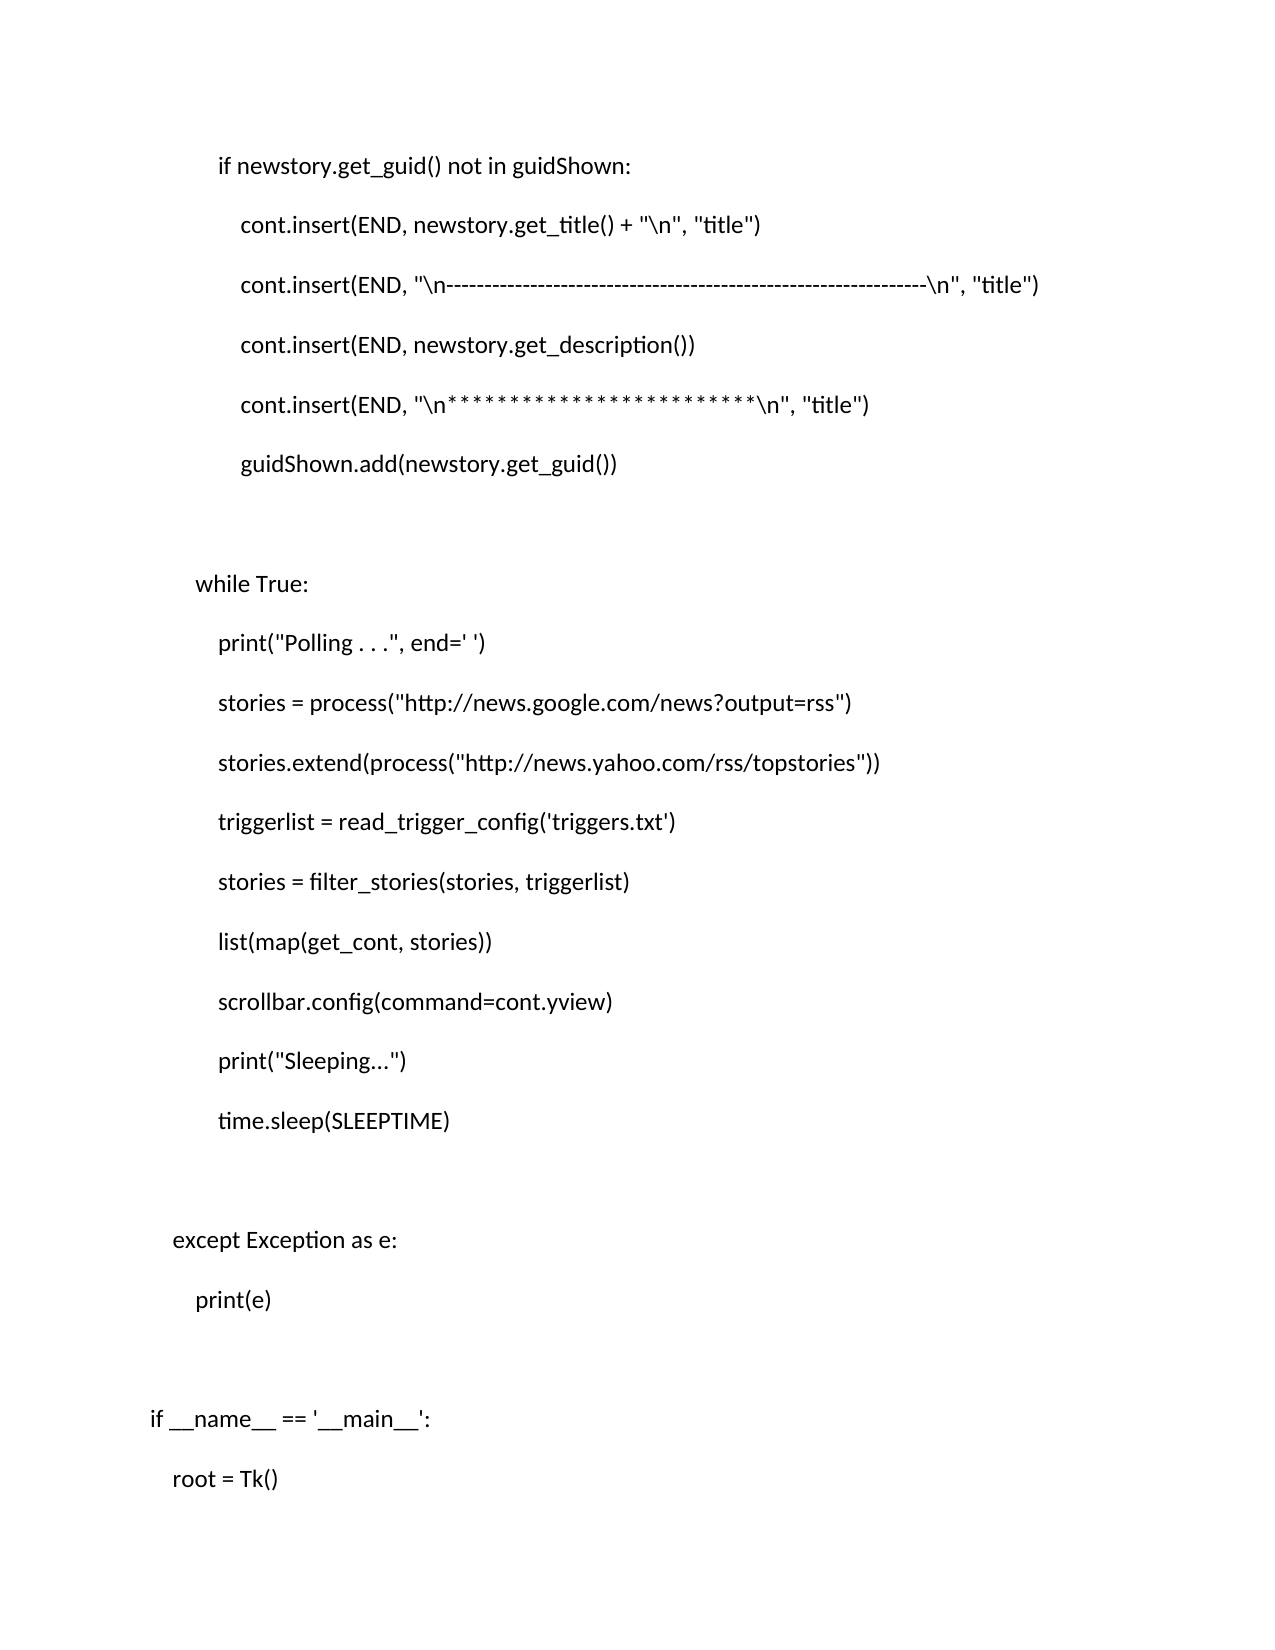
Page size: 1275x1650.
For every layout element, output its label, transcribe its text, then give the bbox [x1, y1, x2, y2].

text time.sleep(SLEEPTIME) [150, 1105, 1125, 1136]
text stories = process("http://news.google.com/news?output=rss") [150, 687, 1125, 718]
text cont.insert(END, newstory.get_title() + "\n", "title") [150, 210, 1125, 240]
text except Exception as e: [150, 1224, 1125, 1255]
text print("Sleeping...") [150, 1045, 1125, 1076]
text triggerlist = read_trigger_config('triggers.txt') [150, 807, 1125, 837]
text print(e) [150, 1284, 1125, 1314]
text cont.insert(END, newstory.get_description()) [150, 329, 1125, 359]
text if __name__ == '__main__': [150, 1403, 1125, 1434]
text guidShown.add(newstory.get_guid()) [150, 448, 1125, 479]
text print("Polling . . .", end=' ') [150, 627, 1125, 658]
text cont.insert(END, "\n---------------------------------------------------------------\n", "title") [150, 269, 1125, 300]
text stories.extend(process("http://news.yahoo.com/rss/topstories")) [150, 747, 1125, 777]
text stories = filter_stories(stories, triggerlist) [150, 866, 1125, 897]
text root = Tk() [150, 1463, 1125, 1494]
text scrollbar.config(command=cont.yview) [150, 986, 1125, 1016]
text cont.insert(END, "\n*************************\n", "title") [150, 389, 1125, 419]
text list(map(get_cont, stories)) [150, 926, 1125, 956]
text if newstory.get_guid() not in guidShown: [150, 150, 1125, 181]
text while True: [150, 568, 1125, 598]
